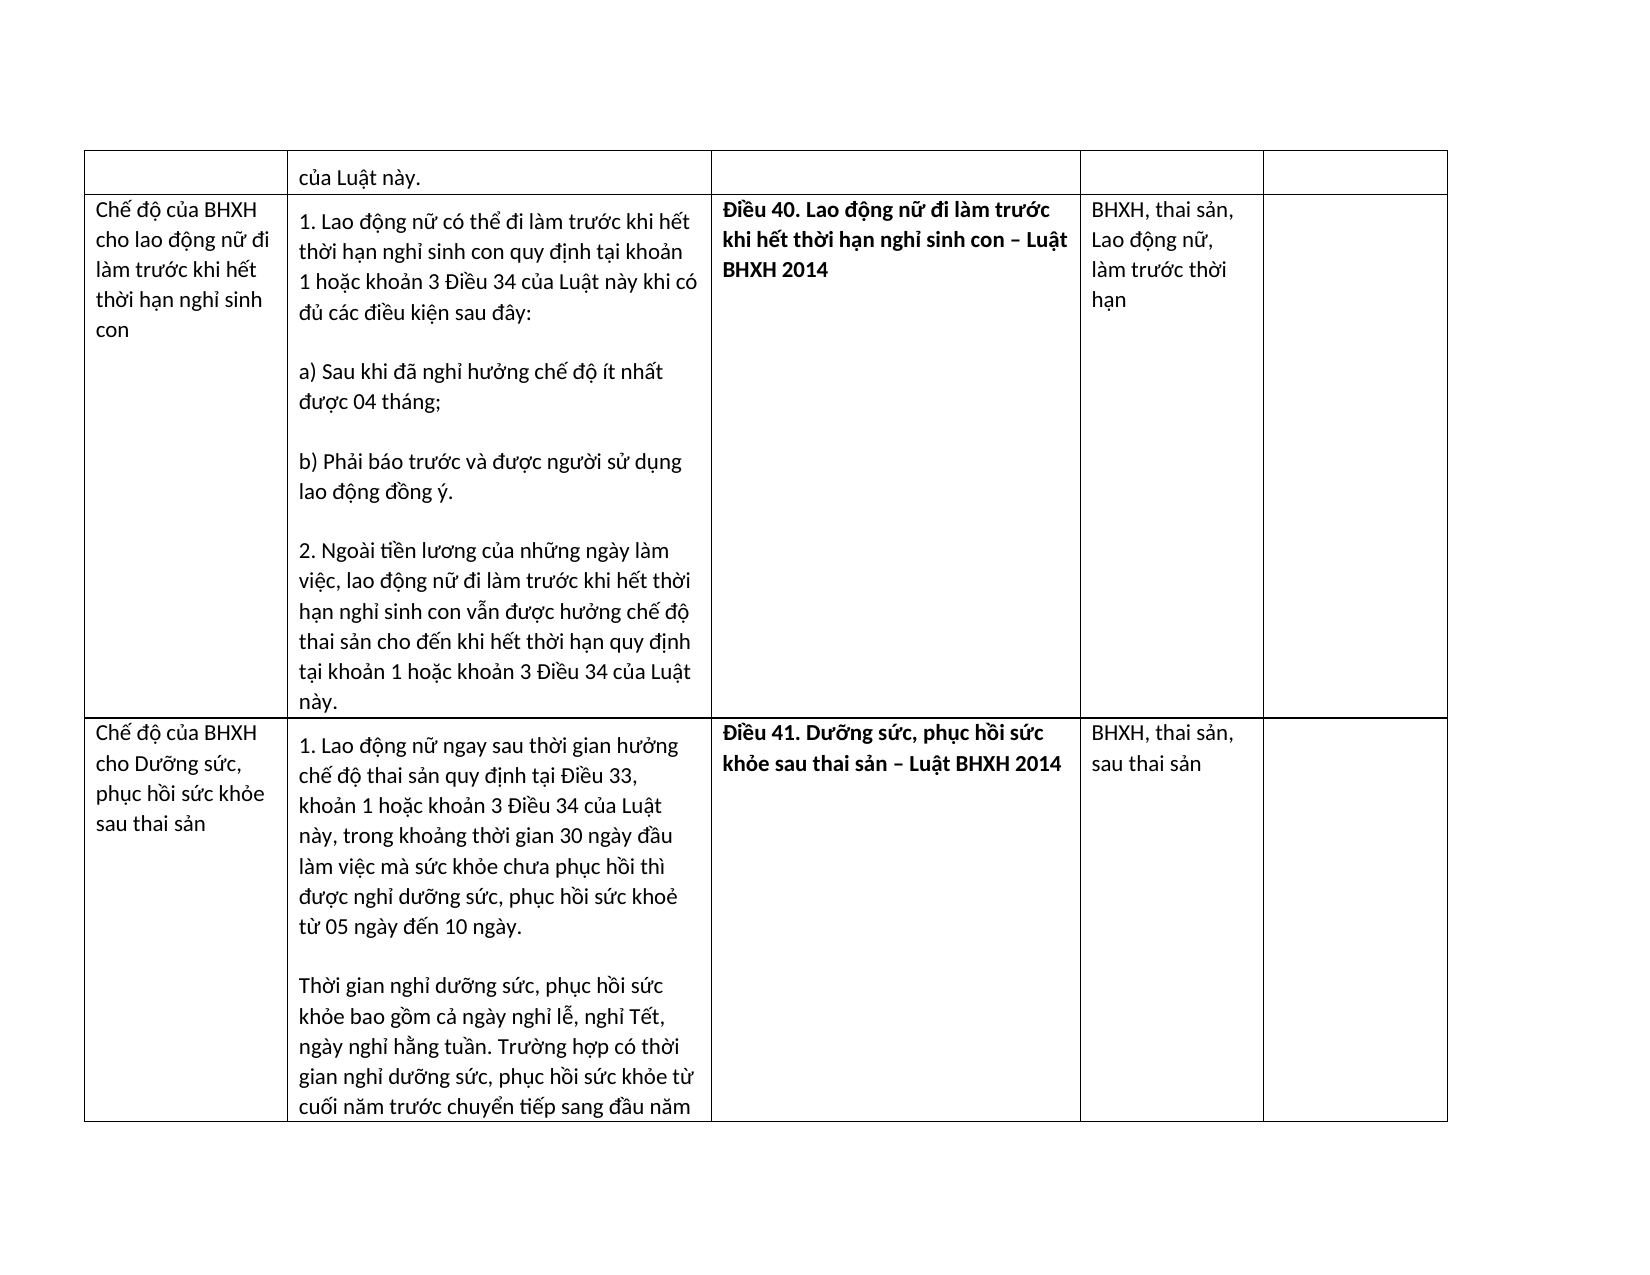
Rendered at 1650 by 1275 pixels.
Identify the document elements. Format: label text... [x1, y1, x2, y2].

table_cell [1264, 195, 1447, 717]
table_cell Điều 40. Lao động nữ đi làm trước khi hết thời hạn nghỉ sinh con – Luật BHXH 2014 [712, 195, 1080, 717]
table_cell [85, 151, 287, 194]
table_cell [712, 719, 1080, 1121]
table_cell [1081, 719, 1263, 1121]
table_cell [712, 151, 1080, 194]
table_cell 1. Lao động nữ có thể đi làm trước khi hết thời hạn nghỉ sinh con quy định tại khoản 1 hoặc khoản 3 Điều 34 của Luật này khi có đủ các điều kiện sau đây: a) Sau khi đã nghỉ hưởng chế độ ít nhất được 04 tháng; b) Phải báo trước và được người sử dụng lao động đồng ý. 2. Ngoài tiền lương của những ngày làm việc, lao động nữ đi làm trước khi hết thời hạn nghỉ sinh con vẫn được hưởng chế độ thai sản cho đến khi hết thời hạn quy định tại khoản 1 hoặc khoản 3 Điều 34 của Luật này. [288, 195, 711, 717]
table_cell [288, 719, 711, 1121]
table_cell [1264, 151, 1447, 194]
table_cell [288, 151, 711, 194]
table_cell BHXH, thai sản, Lao động nữ, làm trước thời hạn [1081, 195, 1263, 717]
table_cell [85, 719, 287, 1121]
table_cell [1264, 719, 1447, 1121]
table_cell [1081, 151, 1263, 194]
table_cell Chế độ của BHXH cho lao động nữ đi làm trước khi hết thời hạn nghỉ sinh con [85, 195, 287, 717]
